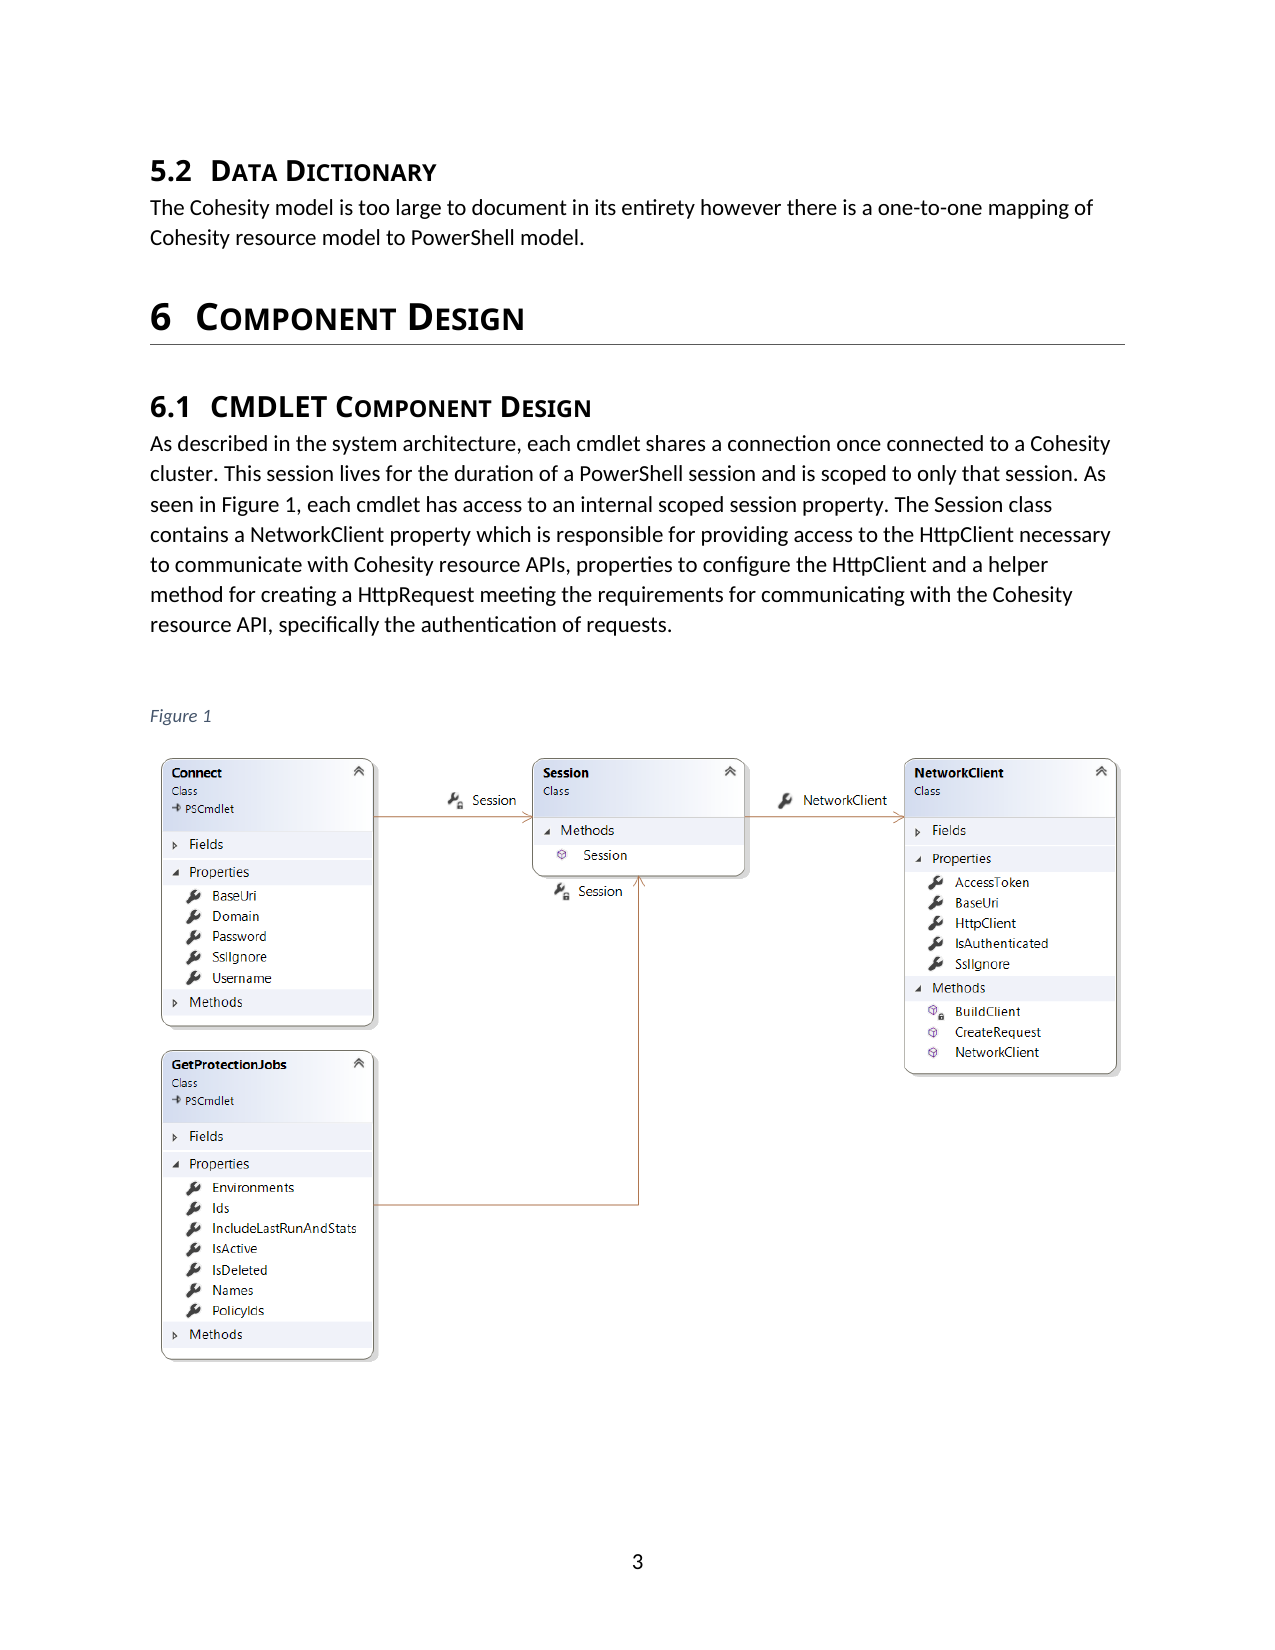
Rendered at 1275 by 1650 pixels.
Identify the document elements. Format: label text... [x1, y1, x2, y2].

subtitle Component Design [150, 291, 1125, 344]
subtitle Data Dictionary [150, 150, 1125, 190]
text As described in the system architecture, each cmdlet shares a connection once connected to a Cohesity cluster. This session lives for the duration of a PowerShell session and is scoped to only that session. As seen in Figure 1, each cmdlet has access to an internal scoped session property. The Session class contains a NetworkClient property which is responsible for providing access to the HttpClient necessary to communicate with Cohesity resource APIs, properties to configure the HttpClient and a helper method for creating a HttpRequest meeting the requirements for communicating with the Cohesity resource API, specifically the authentication of requests. [150, 429, 1125, 638]
text The Cohesity model is too large to document in its entirety however there is a one-to-one mapping of Cohesity resource model to PowerShell model. [150, 193, 1125, 251]
picture [150, 748, 1125, 1368]
subtitle CMDLET Component Design [150, 386, 1125, 426]
